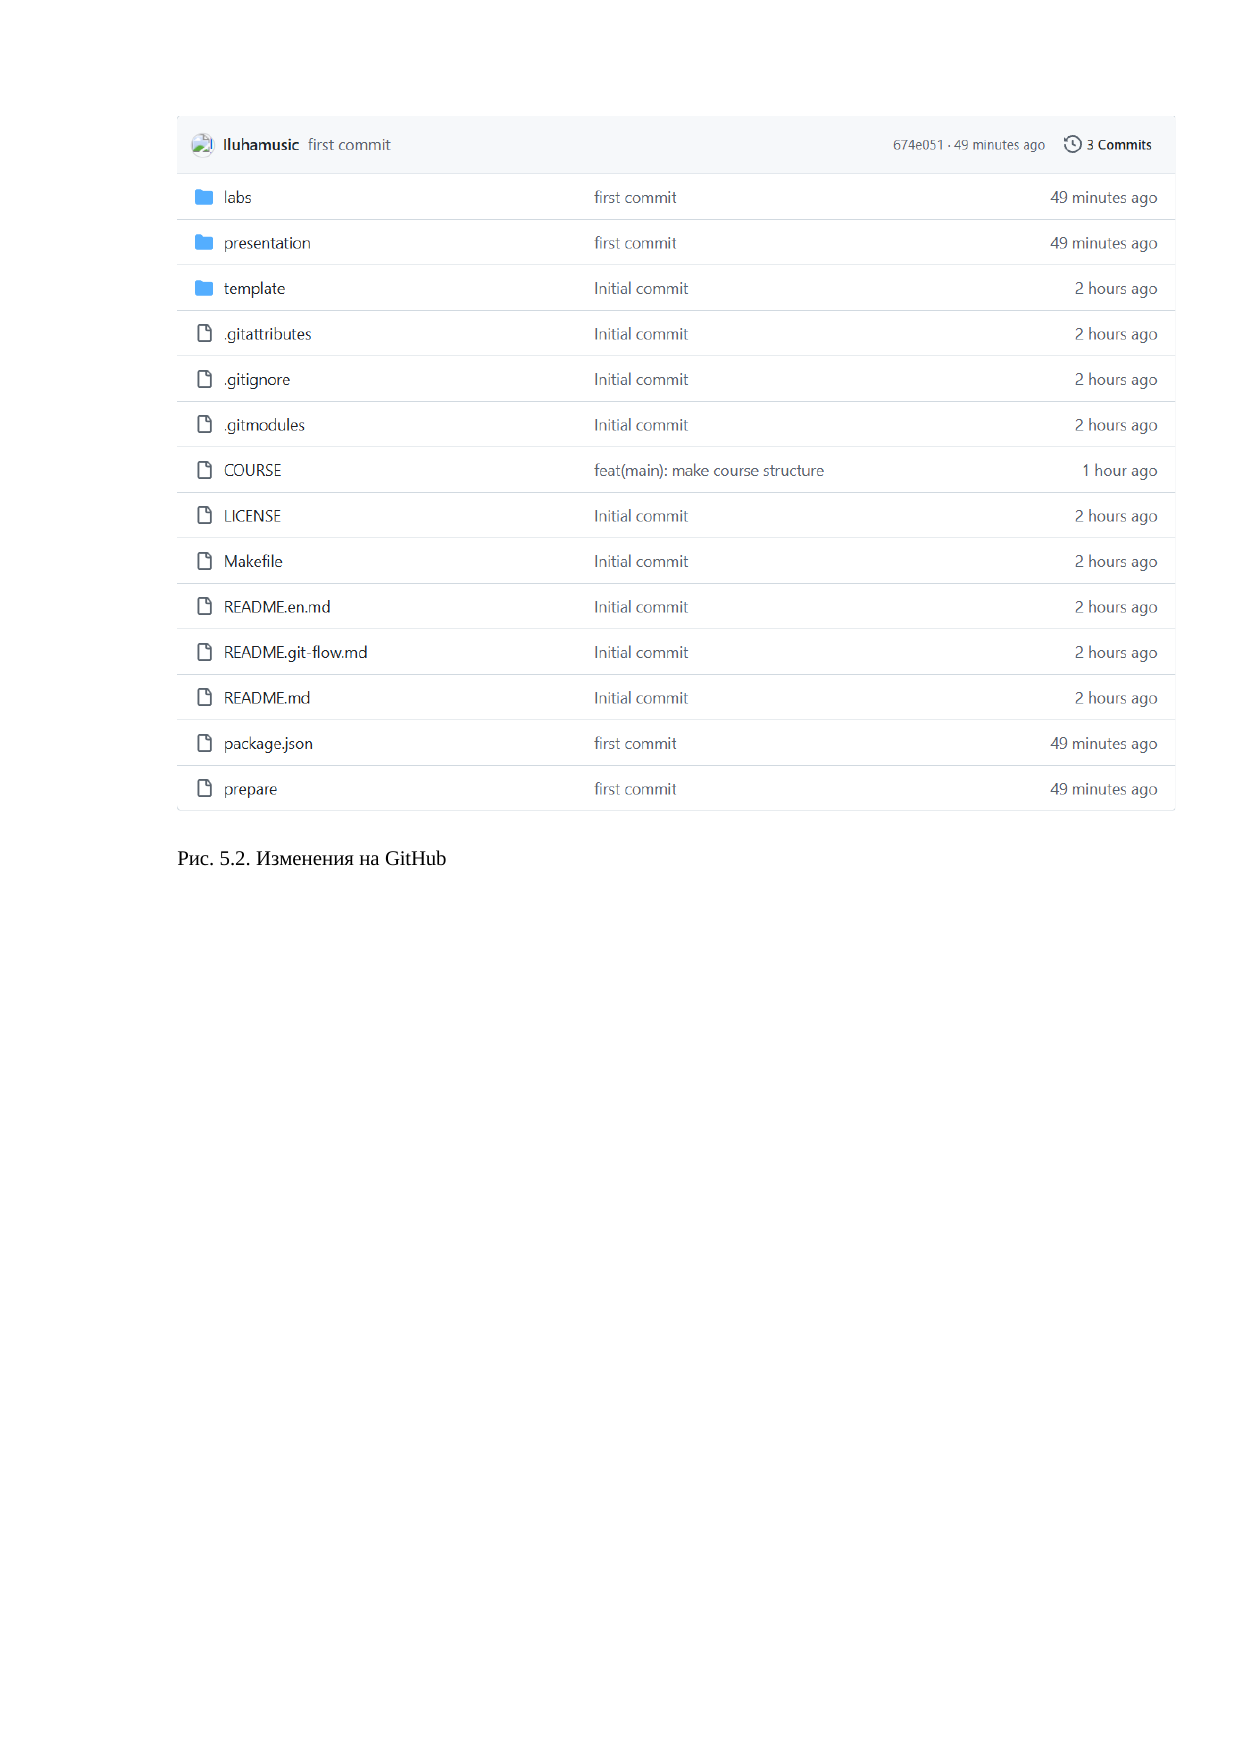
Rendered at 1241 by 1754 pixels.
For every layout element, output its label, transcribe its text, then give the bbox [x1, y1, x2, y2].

picture [177, 116, 1176, 811]
text Рис. 5.2. Изменения на GitHub [177, 846, 1240, 870]
